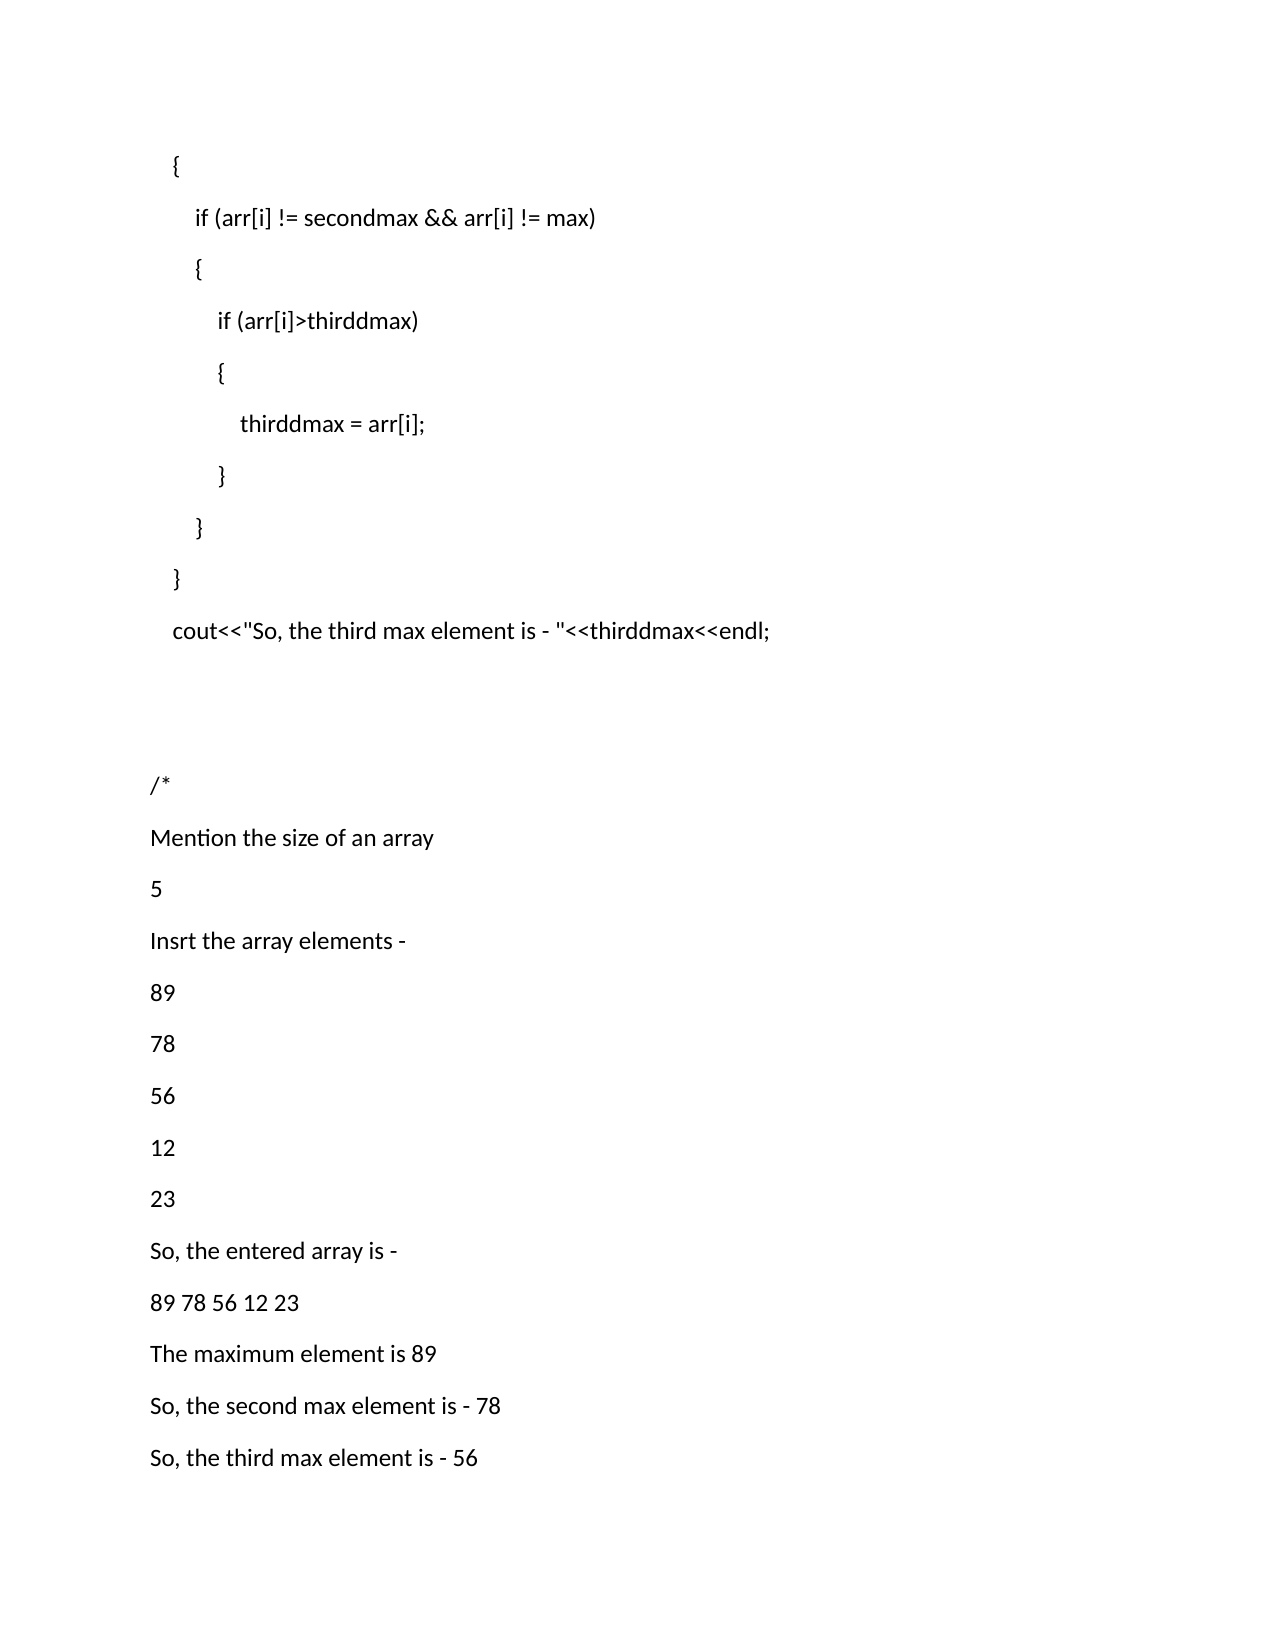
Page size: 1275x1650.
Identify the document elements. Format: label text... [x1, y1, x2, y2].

text The maximum element is 89 [150, 1338, 1125, 1369]
text 23 [150, 1183, 1125, 1214]
text Mention the size of an array [150, 822, 1125, 852]
text /* [150, 770, 1125, 801]
text { [150, 253, 1125, 284]
text } [150, 512, 1125, 542]
text if (arr[i]>thirddmax) [150, 305, 1125, 336]
text 56 [150, 1080, 1125, 1111]
text So, the entered array is - [150, 1235, 1125, 1266]
text { [150, 357, 1125, 387]
text } [150, 563, 1125, 594]
text 89 78 56 12 23 [150, 1287, 1125, 1317]
text 89 [150, 977, 1125, 1007]
text 12 [150, 1132, 1125, 1162]
text 78 [150, 1028, 1125, 1059]
text { [150, 150, 1125, 181]
text So, the second max element is - 78 [150, 1390, 1125, 1421]
text thirddmax = arr[i]; [150, 408, 1125, 439]
text if (arr[i] != secondmax && arr[i] != max) [150, 202, 1125, 232]
text So, the third max element is - 56 [150, 1442, 1125, 1472]
text cout<<"So, the third max element is - "<<thirddmax<<endl; [150, 615, 1125, 646]
text Insrt the array elements - [150, 925, 1125, 956]
text } [150, 460, 1125, 491]
text 5 [150, 873, 1125, 904]
